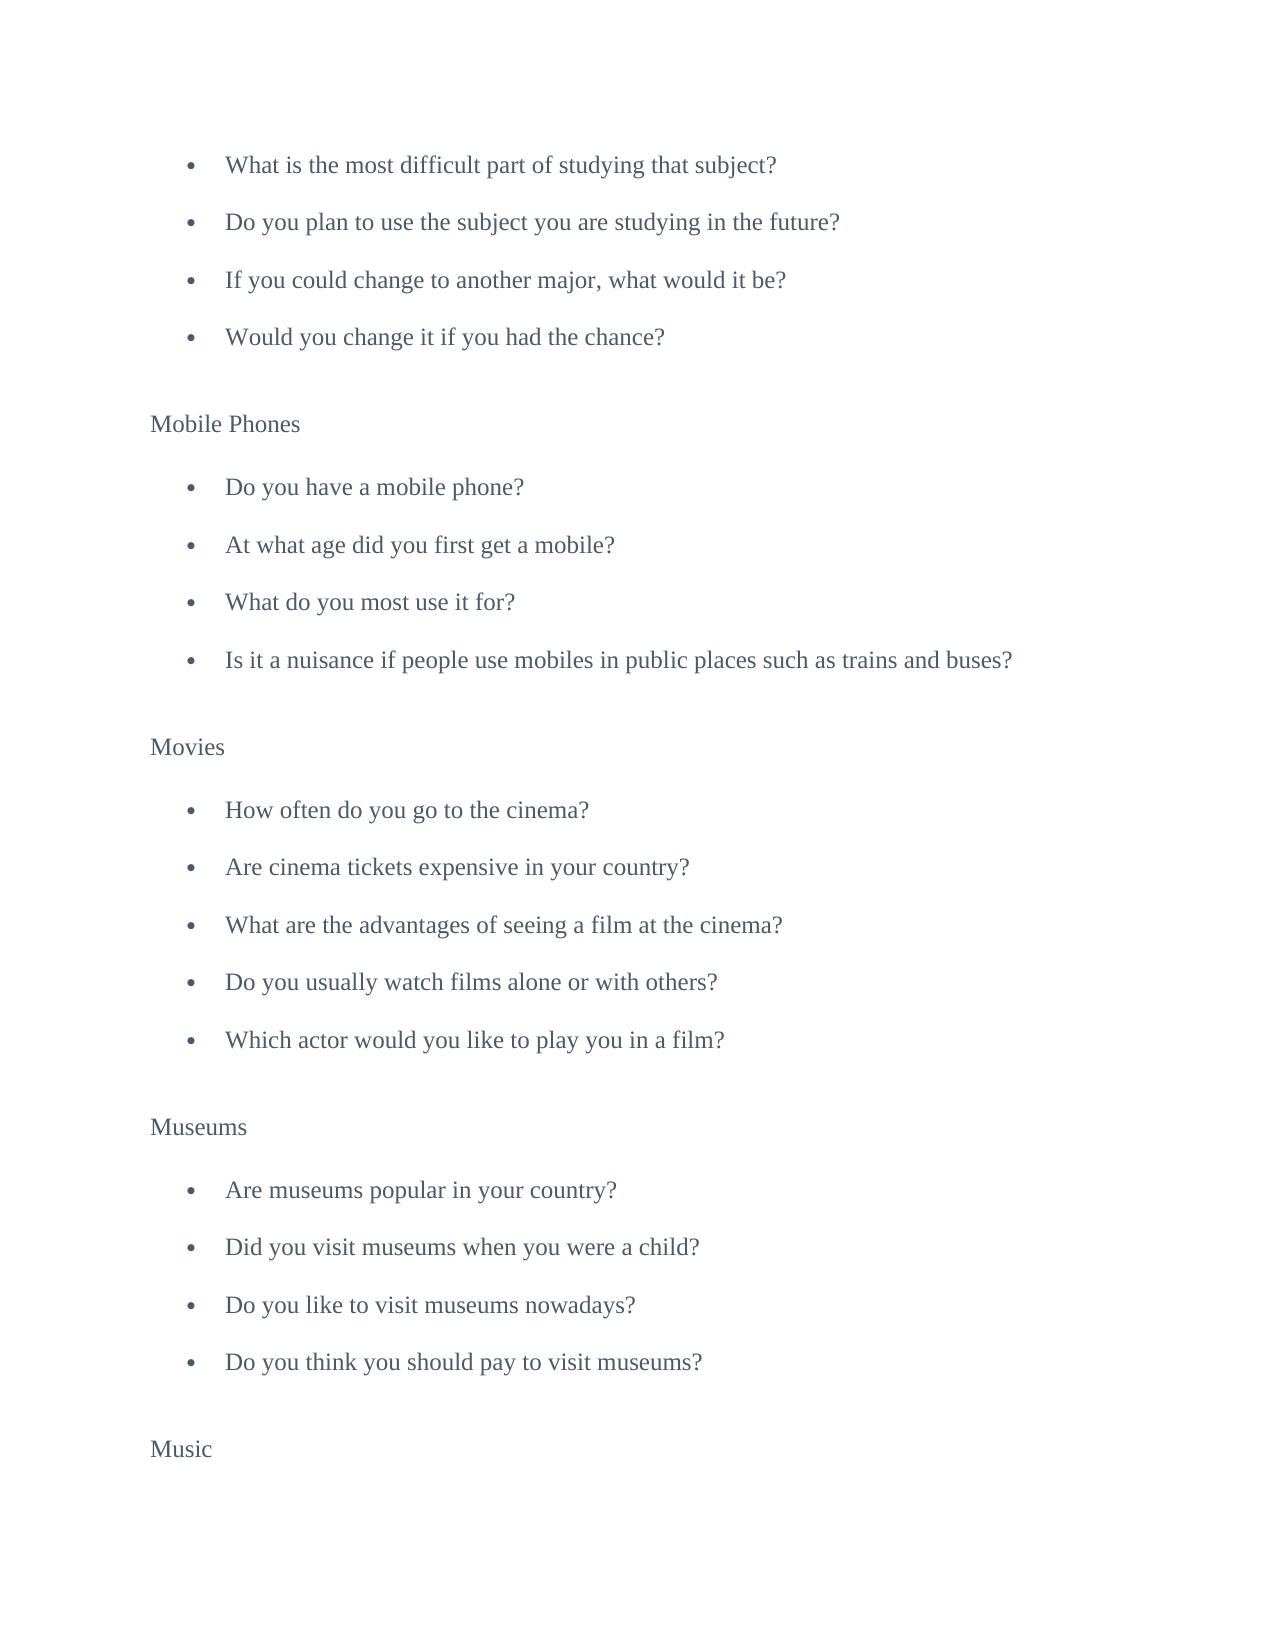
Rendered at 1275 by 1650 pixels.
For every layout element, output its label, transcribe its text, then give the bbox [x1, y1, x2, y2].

list What are the advantages of seeing a film at the cinema? [187, 910, 1125, 939]
list Are cinema tickets expensive in your country? [187, 852, 1125, 881]
list Do you usually watch films alone or with others? [187, 967, 1125, 996]
text Museums [150, 1112, 1125, 1140]
list Is it a nuisance if people use mobiles in public places such as trains and buses? [187, 645, 1125, 674]
list What do you most use it for? [187, 587, 1125, 616]
list Do you plan to use the subject you are studying in the future? [187, 207, 1125, 236]
text Mobile Phones [150, 409, 1125, 438]
text Music [150, 1434, 1125, 1463]
list If you could change to another major, what would it be? [187, 265, 1125, 294]
list Would you change it if you had the chance? [187, 322, 1125, 351]
list Did you visit museums when you were a child? [187, 1232, 1125, 1261]
list Do you like to visit museums nowadays? [187, 1290, 1125, 1319]
list How often do you go to the cinema? [187, 795, 1125, 824]
text Movies [150, 732, 1125, 760]
list At what age did you first get a mobile? [187, 530, 1125, 559]
list Are museums popular in your country? [187, 1175, 1125, 1204]
list Do you have a mobile phone? [187, 472, 1125, 501]
list Do you think you should pay to visit museums? [187, 1347, 1125, 1376]
list Which actor would you like to play you in a film? [187, 1025, 1125, 1054]
list What is the most difficult part of studying that subject? [187, 150, 1125, 179]
